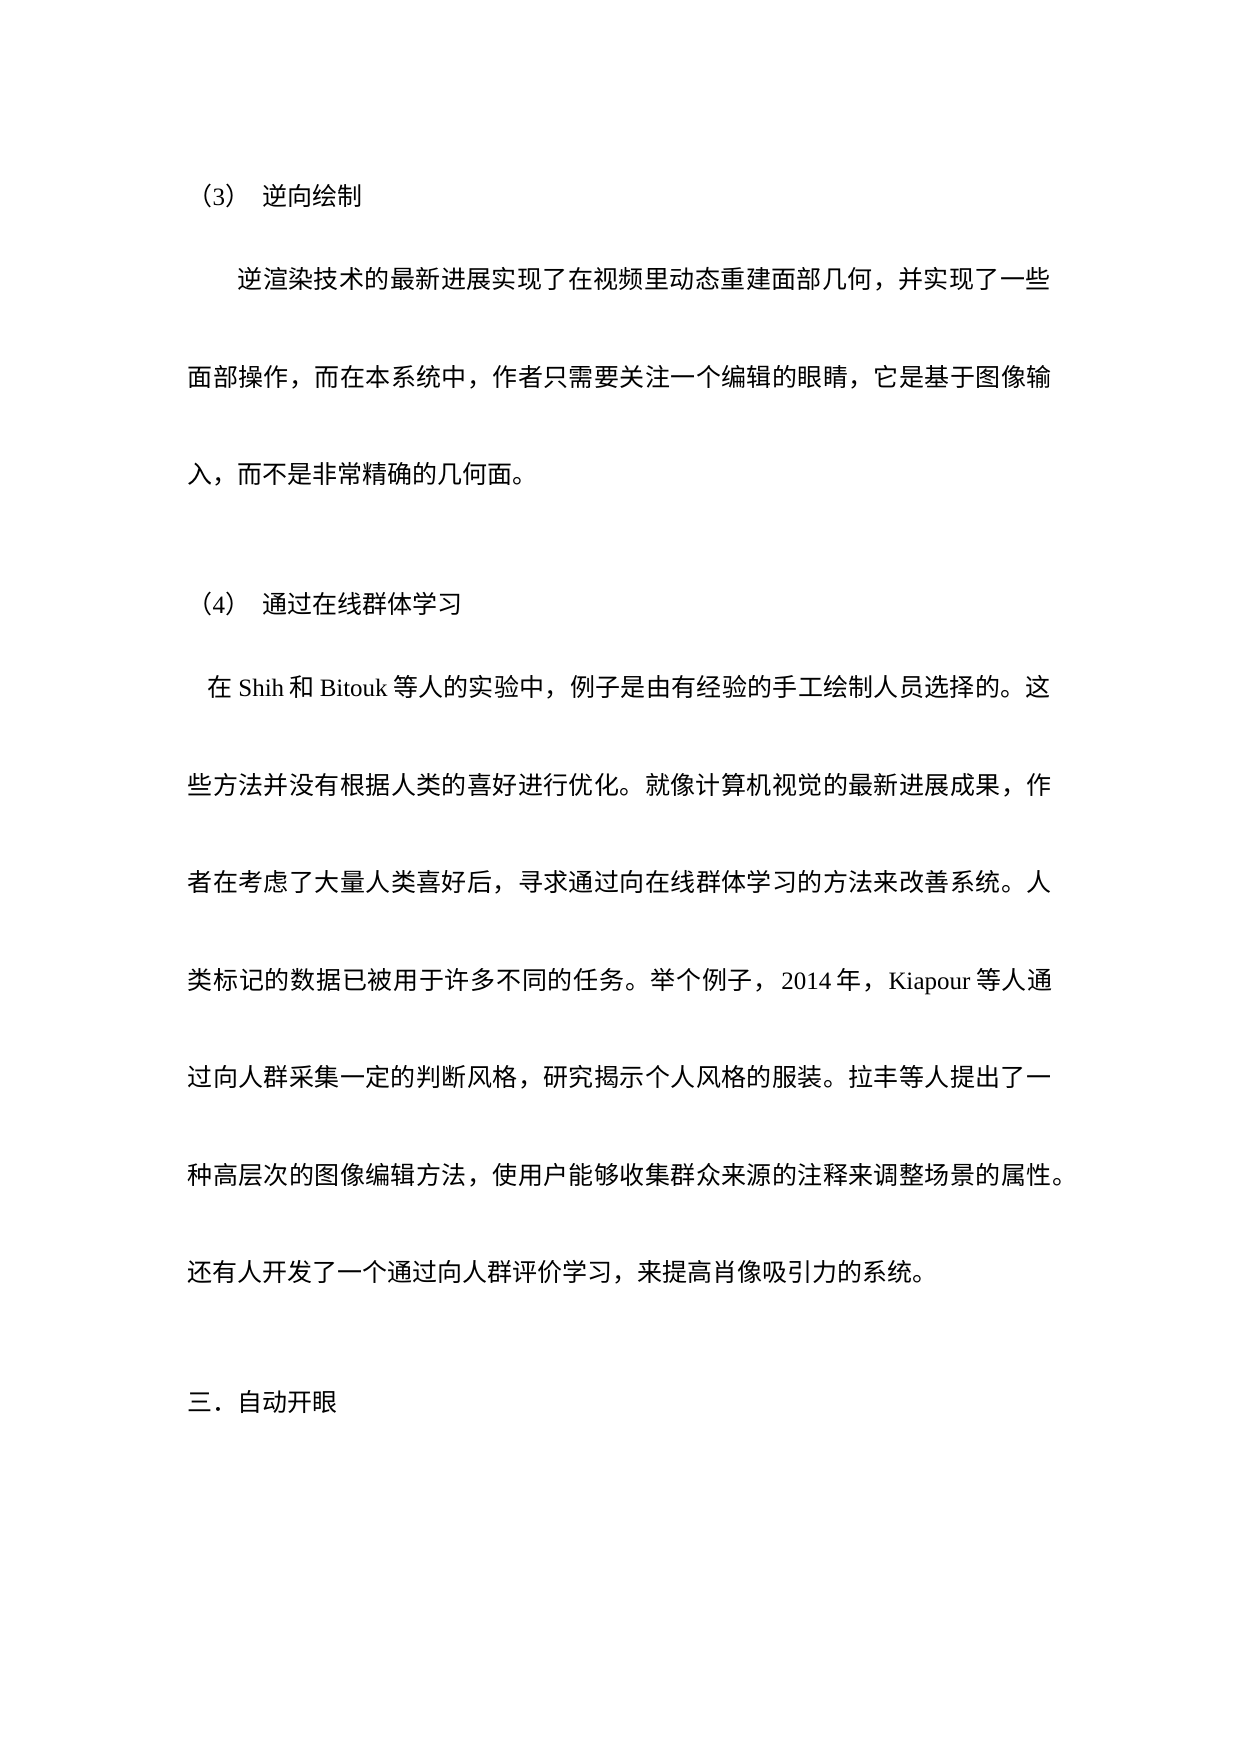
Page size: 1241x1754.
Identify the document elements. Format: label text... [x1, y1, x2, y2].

list 自动开眼 [187, 1368, 1053, 1433]
text 在Shih和Bitouk等人的实验中，例子是由有经验的手工绘制人员选择的。这些方法并没有根据人类的喜好进行优化。就像计算机视觉的最新进展成果，作者在考虑了大量人类喜好后，寻求通过向在线群体学习的方法来改善系统。人类标记的数据已被用于许多不同的任务。举个例子，2014年，Kiapour等人通过向人群采集一定的判断风格，研究揭示个人风格的服装。拉丰等人提出了一种高层次的图像编辑方法，使用户能够收集群众来源的注释来调整场景的属性。还有人开发了一个通过向人群评价学习，来提高肖像吸引力的系统。 [187, 653, 1053, 1303]
text 逆渲染技术的最新进展实现了在视频里动态重建面部几何，并实现了一些面部操作，而在本系统中，作者只需要关注一个编辑的眼睛，它是基于图像输入，而不是非常精确的几何面。 [187, 245, 1053, 505]
list 逆向绘制 [187, 162, 1053, 227]
list 通过在线群体学习 [187, 570, 1053, 635]
